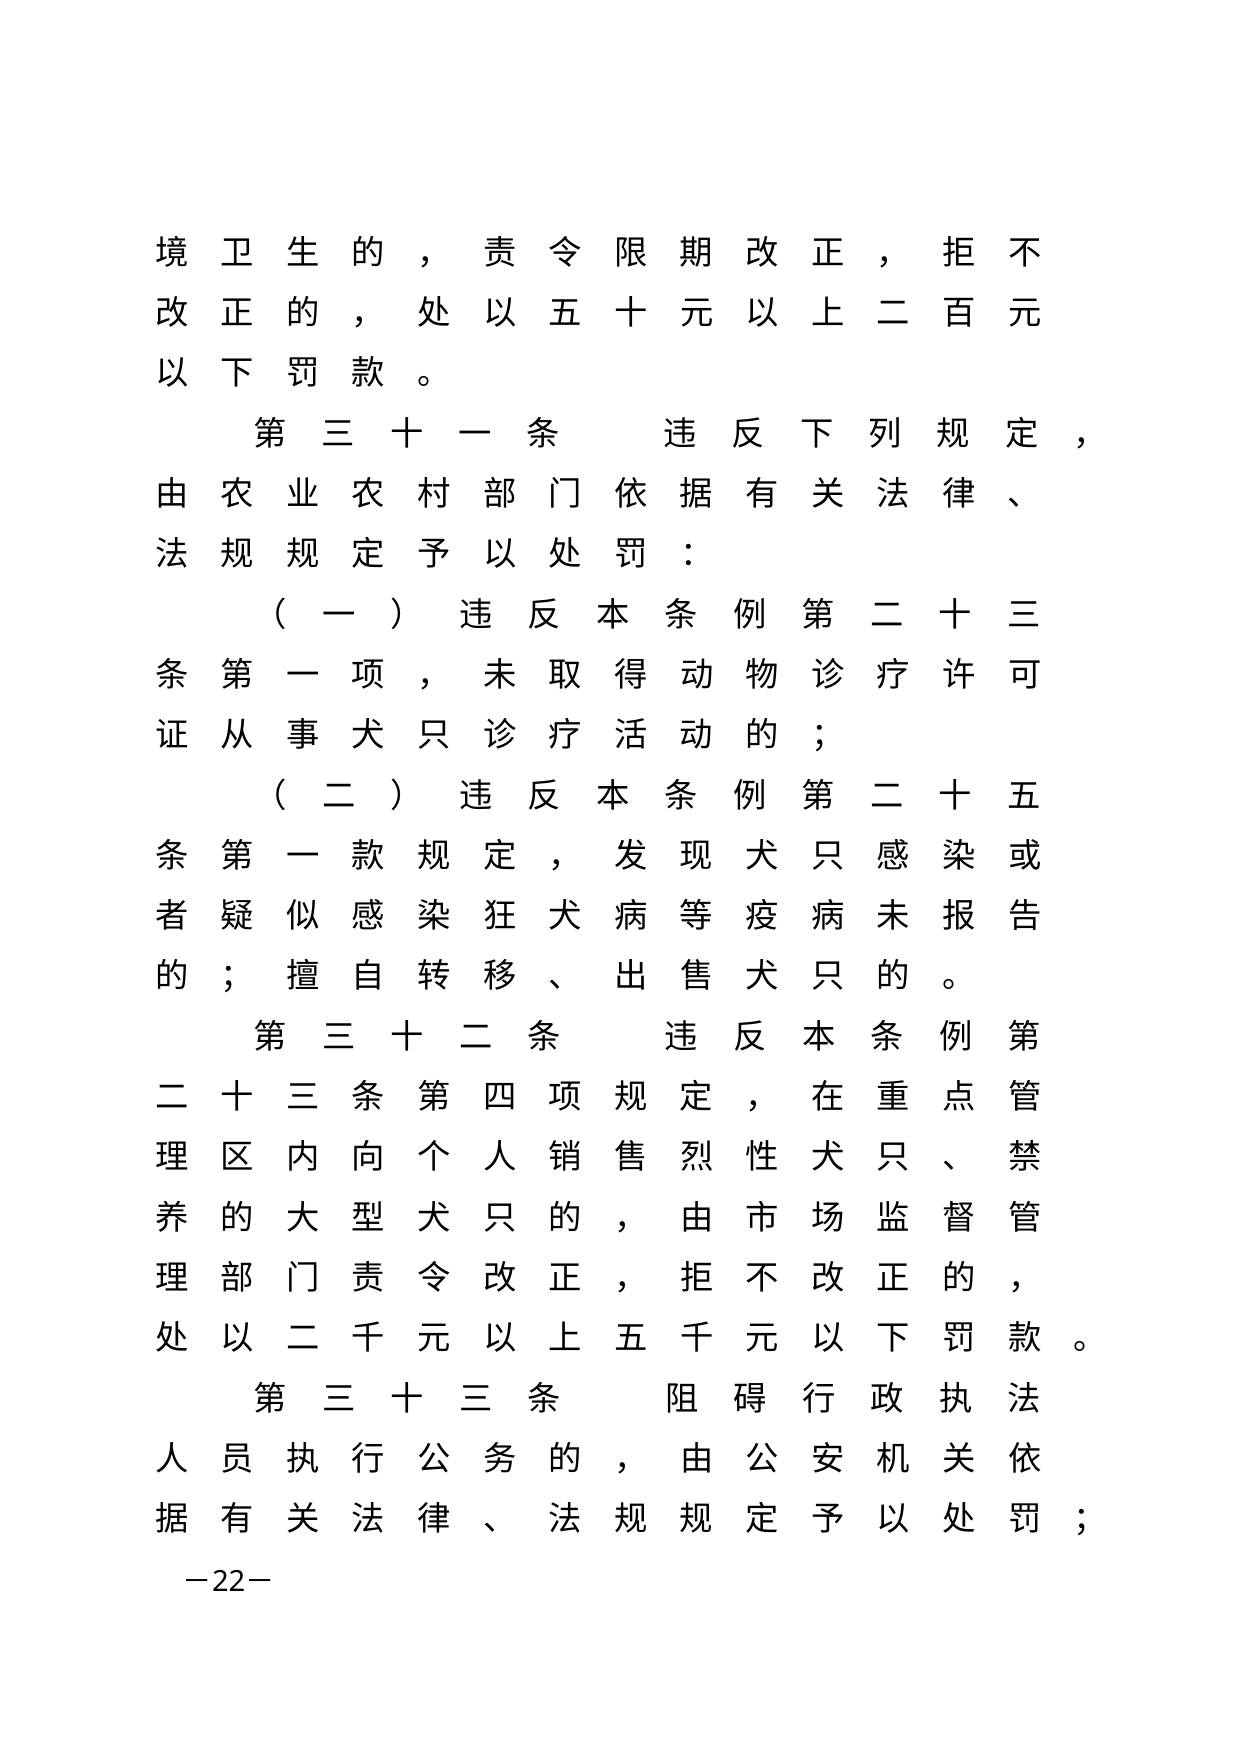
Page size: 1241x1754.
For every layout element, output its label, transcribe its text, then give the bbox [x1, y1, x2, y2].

text （四）违反本条例第二十三条第七项规定，经营犬只影响环境卫生的，责令限期改正，拒不改正的，处以五十元以上二百元以下罚款。 [155, 219, 1073, 400]
text 第三十二条 违反本条例第二十三条第四项规定，在重点管理区内向个人销售烈性犬只、禁养的大型犬只的，由市场监督管理部门责令改正，拒不改正的，处以二千元以上五千元以下罚款。 [155, 1003, 1073, 1365]
text （二）违反本条例第二十五条第一款规定，发现犬只感染或者疑似感染狂犬病等疫病未报告的；擅自转移、出售犬只的。 [155, 762, 1073, 1003]
text 第三十三条 阻碍行政执法人员执行公务的，由公安机关依据有关法律、法规规定予以处罚；构成犯罪的，依法追究刑事责任。 [155, 1365, 1073, 1546]
text （一）违反本条例第二十三条第一项，未取得动物诊疗许可证从事犬只诊疗活动的； [155, 581, 1073, 762]
text 第三十一条 违反下列规定，由农业农村部门依据有关法律、法规规定予以处罚： [155, 400, 1073, 581]
